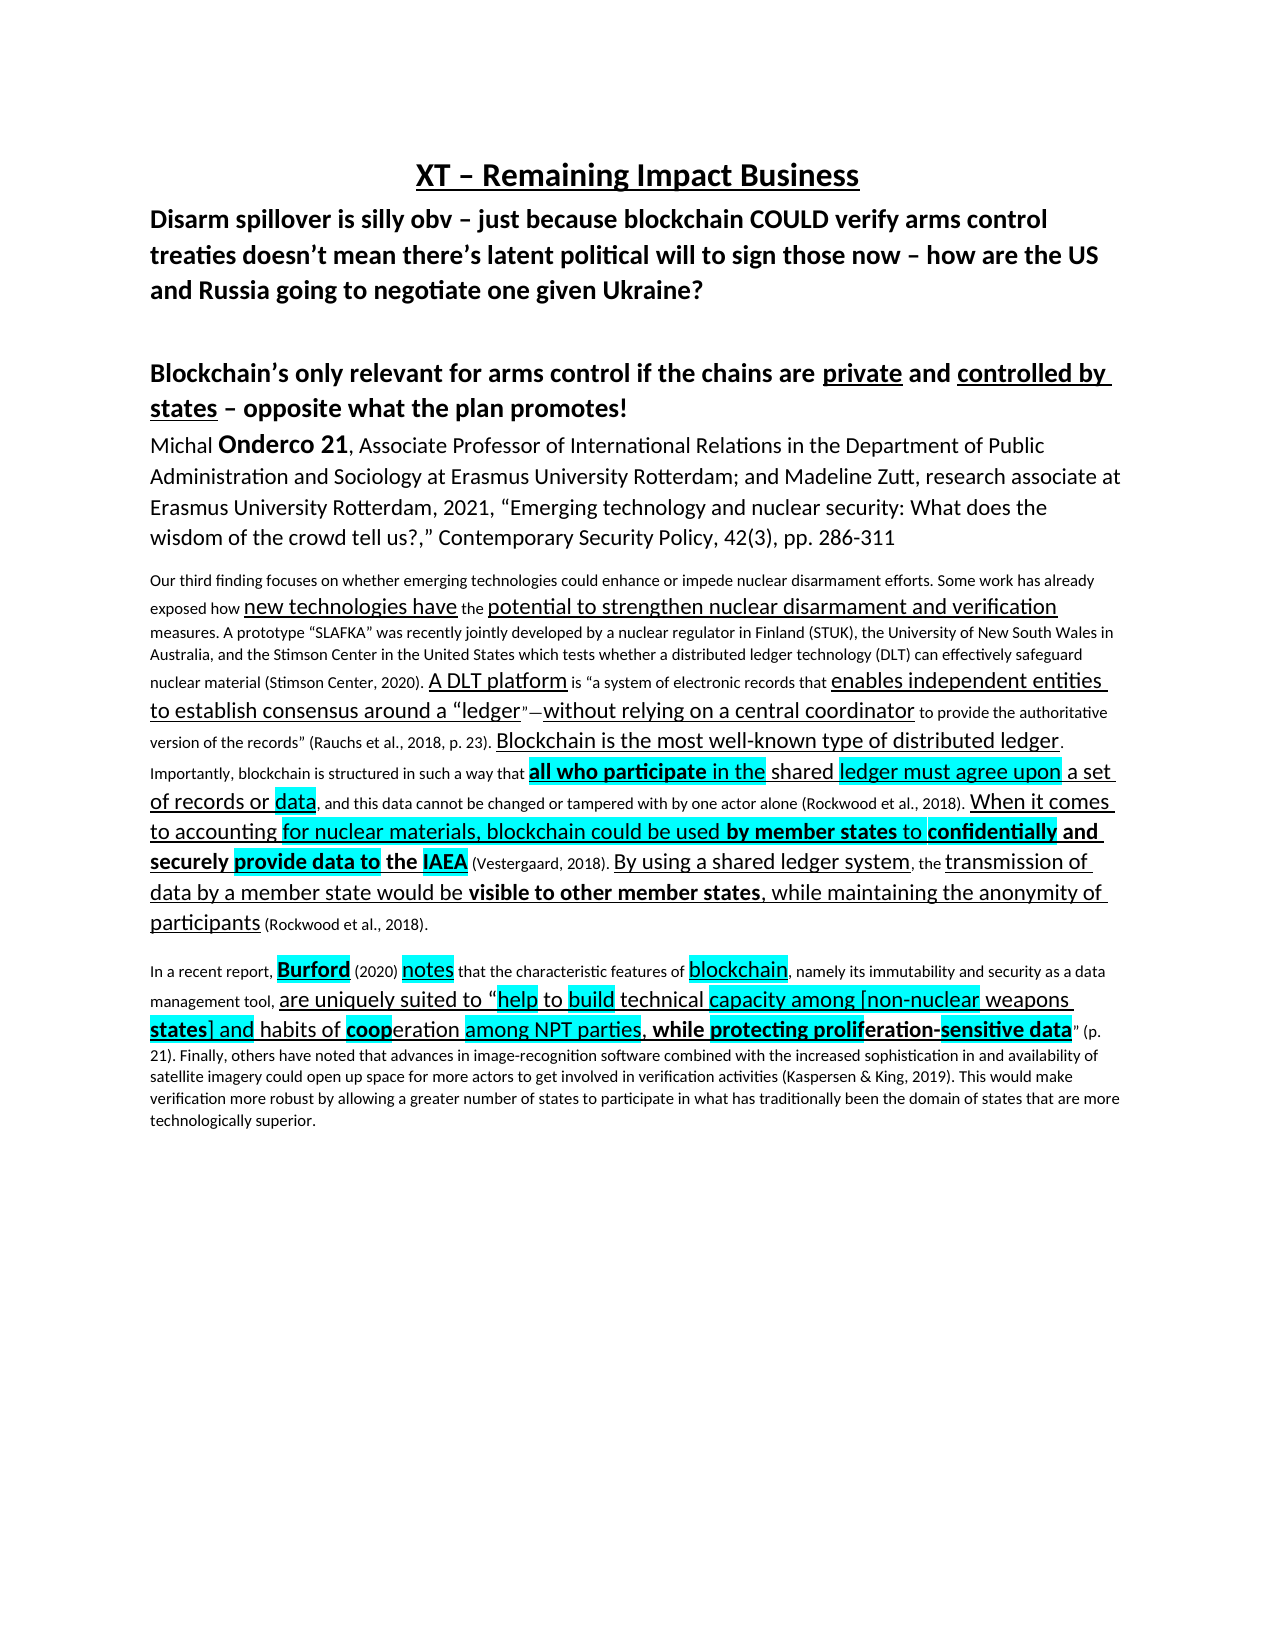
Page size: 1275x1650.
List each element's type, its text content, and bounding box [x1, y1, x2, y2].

subtitle Disarm spillover is silly obv – just because blockchain COULD verify arms control treaties doesn’t mean there’s latent political will to sign those now – how are the US and Russia going to negotiate one given Ukraine? [150, 202, 1125, 307]
subtitle XT – Remaining Impact Business [150, 154, 1125, 195]
text In a recent report, Burford (2020) notes that the characteristic features of blockchain, namely its immutability and security as a data management tool, are uniquely suited to “help to build technical capacity among [non-nuclear weapons states] and habits of cooperation among NPT parties, while protecting proliferation-sensitive data” (p. 21). Finally, others have noted that advances in image-recognition software combined with the increased sophistication in and availability of satellite imagery could open up space for more actors to get involved in verification activities (Kaspersen & King, 2019). This would make verification more robust by allowing a greater number of states to participate in what has traditionally been the domain of states that are more technologically superior. [150, 955, 1125, 1131]
text Michal Onderco 21, Associate Professor of International Relations in the Department of Public Administration and Sociology at Erasmus University Rotterdam; and Madeline Zutt, research associate at Erasmus University Rotterdam, 2021, “Emerging technology and nuclear security: What does the wisdom of the crowd tell us?,” Contemporary Security Policy, 42(3), pp. 286-311 [150, 427, 1125, 551]
text Our third finding focuses on whether emerging technologies could enhance or impede nuclear disarmament efforts. Some work has already exposed how new technologies have the potential to strengthen nuclear disarmament and verification measures. A prototype “SLAFKA” was recently jointly developed by a nuclear regulator in Finland (STUK), the University of New South Wales in Australia, and the Stimson Center in the United States which tests whether a distributed ledger technology (DLT) can effectively safeguard nuclear material (Stimson Center, 2020). A DLT platform is “a system of electronic records that enables independent entities to establish consensus around a “ledger”—without relying on a central coordinator to provide the authoritative version of the records” (Rauchs et al., 2018, p. 23). Blockchain is the most well-known type of distributed ledger. Importantly, blockchain is structured in such a way that all who participate in the shared ledger must agree upon a set of records or data, and this data cannot be changed or tampered with by one actor alone (Rockwood et al., 2018). When it comes to accounting for nuclear materials, blockchain could be used by member states to confidentially and securely provide data to the IAEA (Vestergaard, 2018). By using a shared ledger system, the transmission of data by a member state would be visible to other member states, while maintaining the anonymity of participants (Rockwood et al., 2018). [150, 570, 1125, 936]
subtitle Blockchain’s only relevant for arms control if the chains are private and controlled by states – opposite what the plan promotes! [150, 356, 1125, 425]
